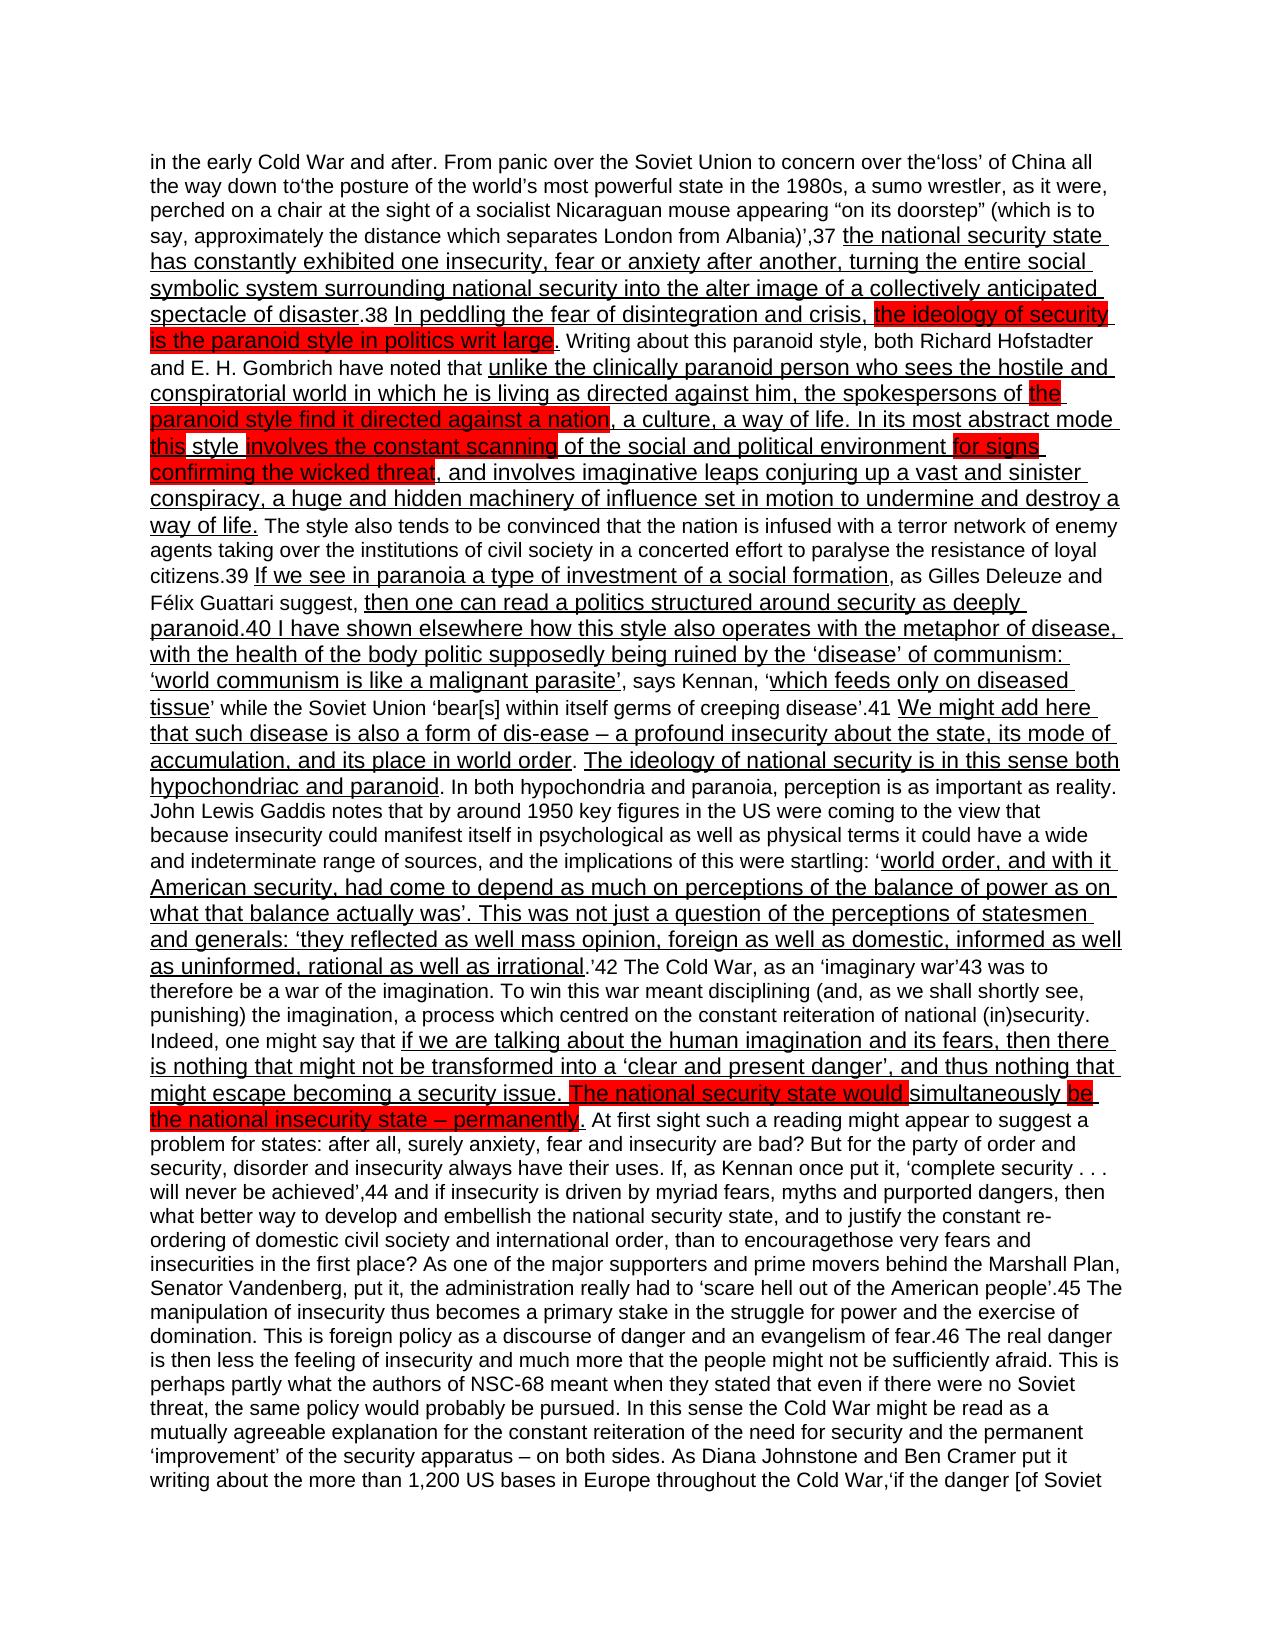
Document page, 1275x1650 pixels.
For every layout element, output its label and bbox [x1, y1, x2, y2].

text [150, 150, 1125, 1492]
